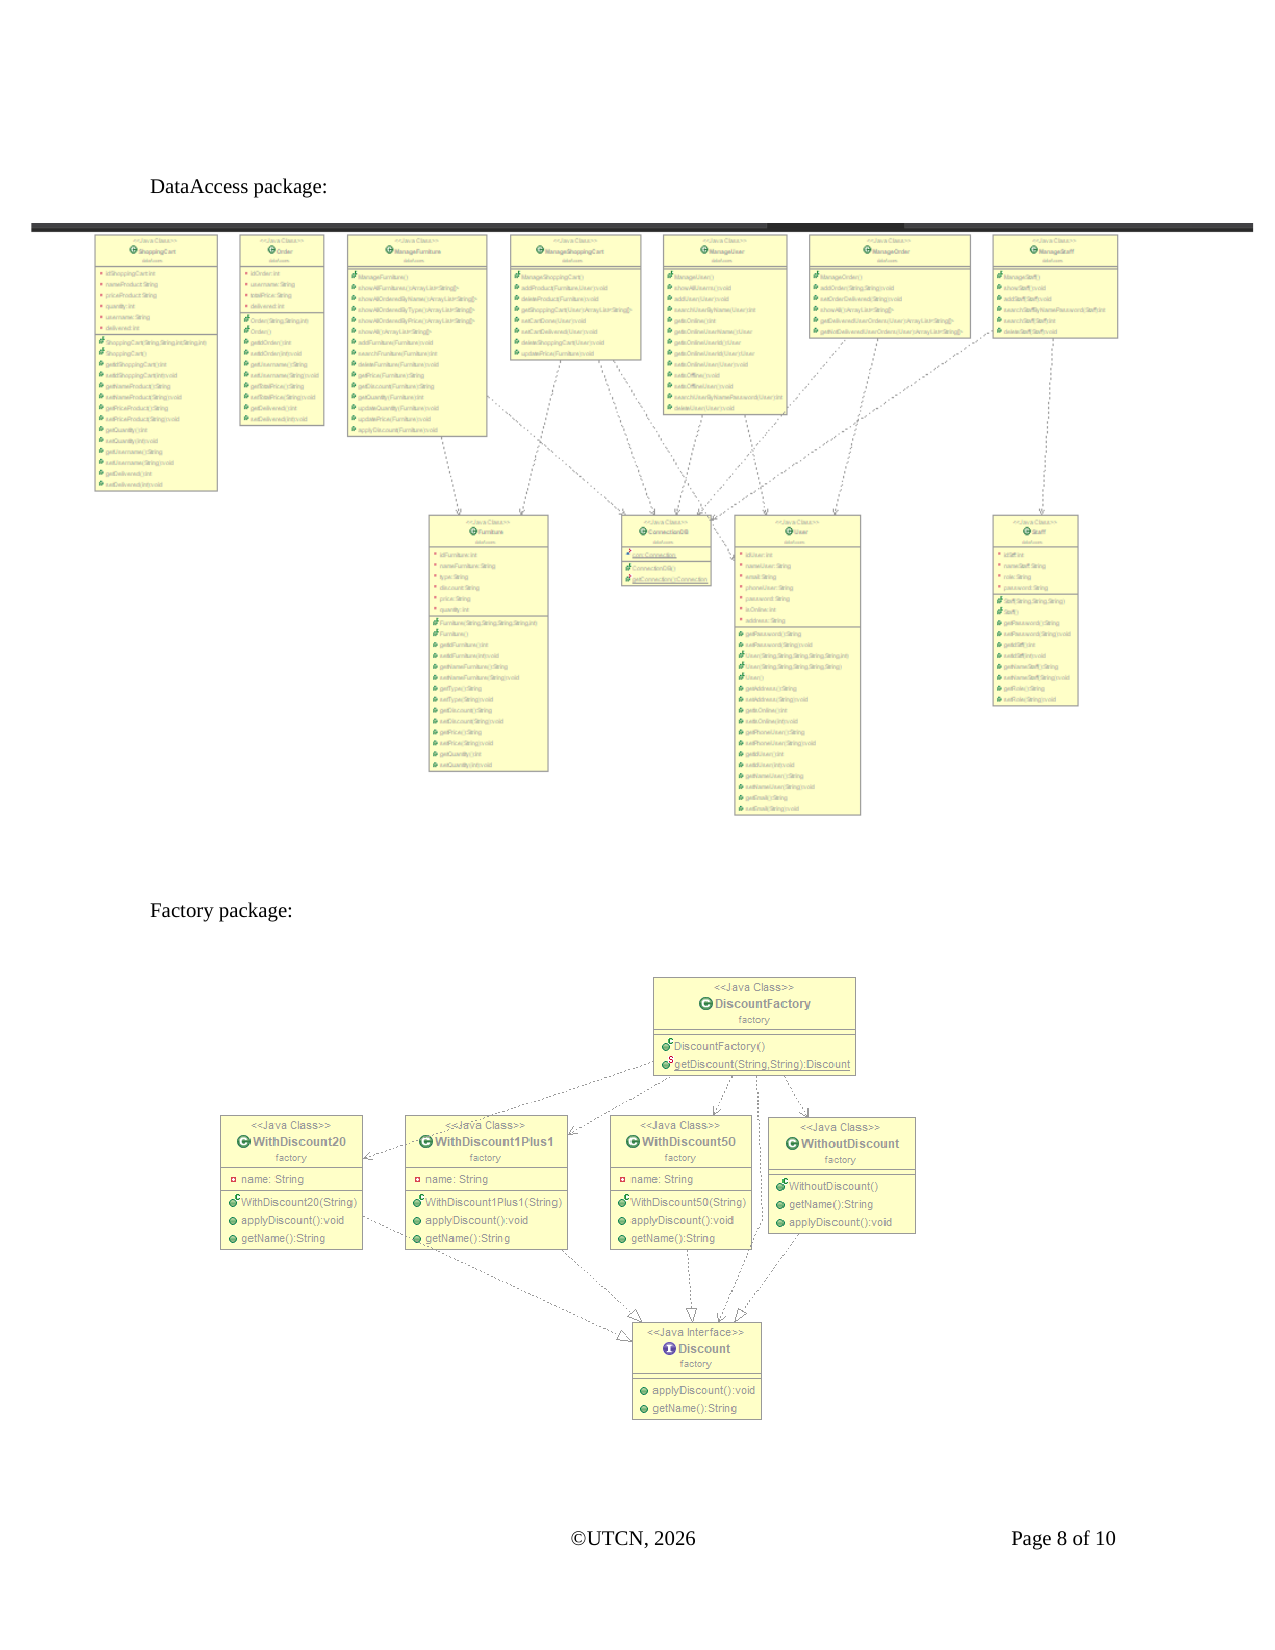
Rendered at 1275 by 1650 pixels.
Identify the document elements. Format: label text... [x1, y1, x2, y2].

picture [31, 223, 1254, 851]
text DataAccess package: [150, 174, 1125, 198]
picture [167, 959, 1188, 1474]
text Factory package: [150, 898, 1125, 922]
